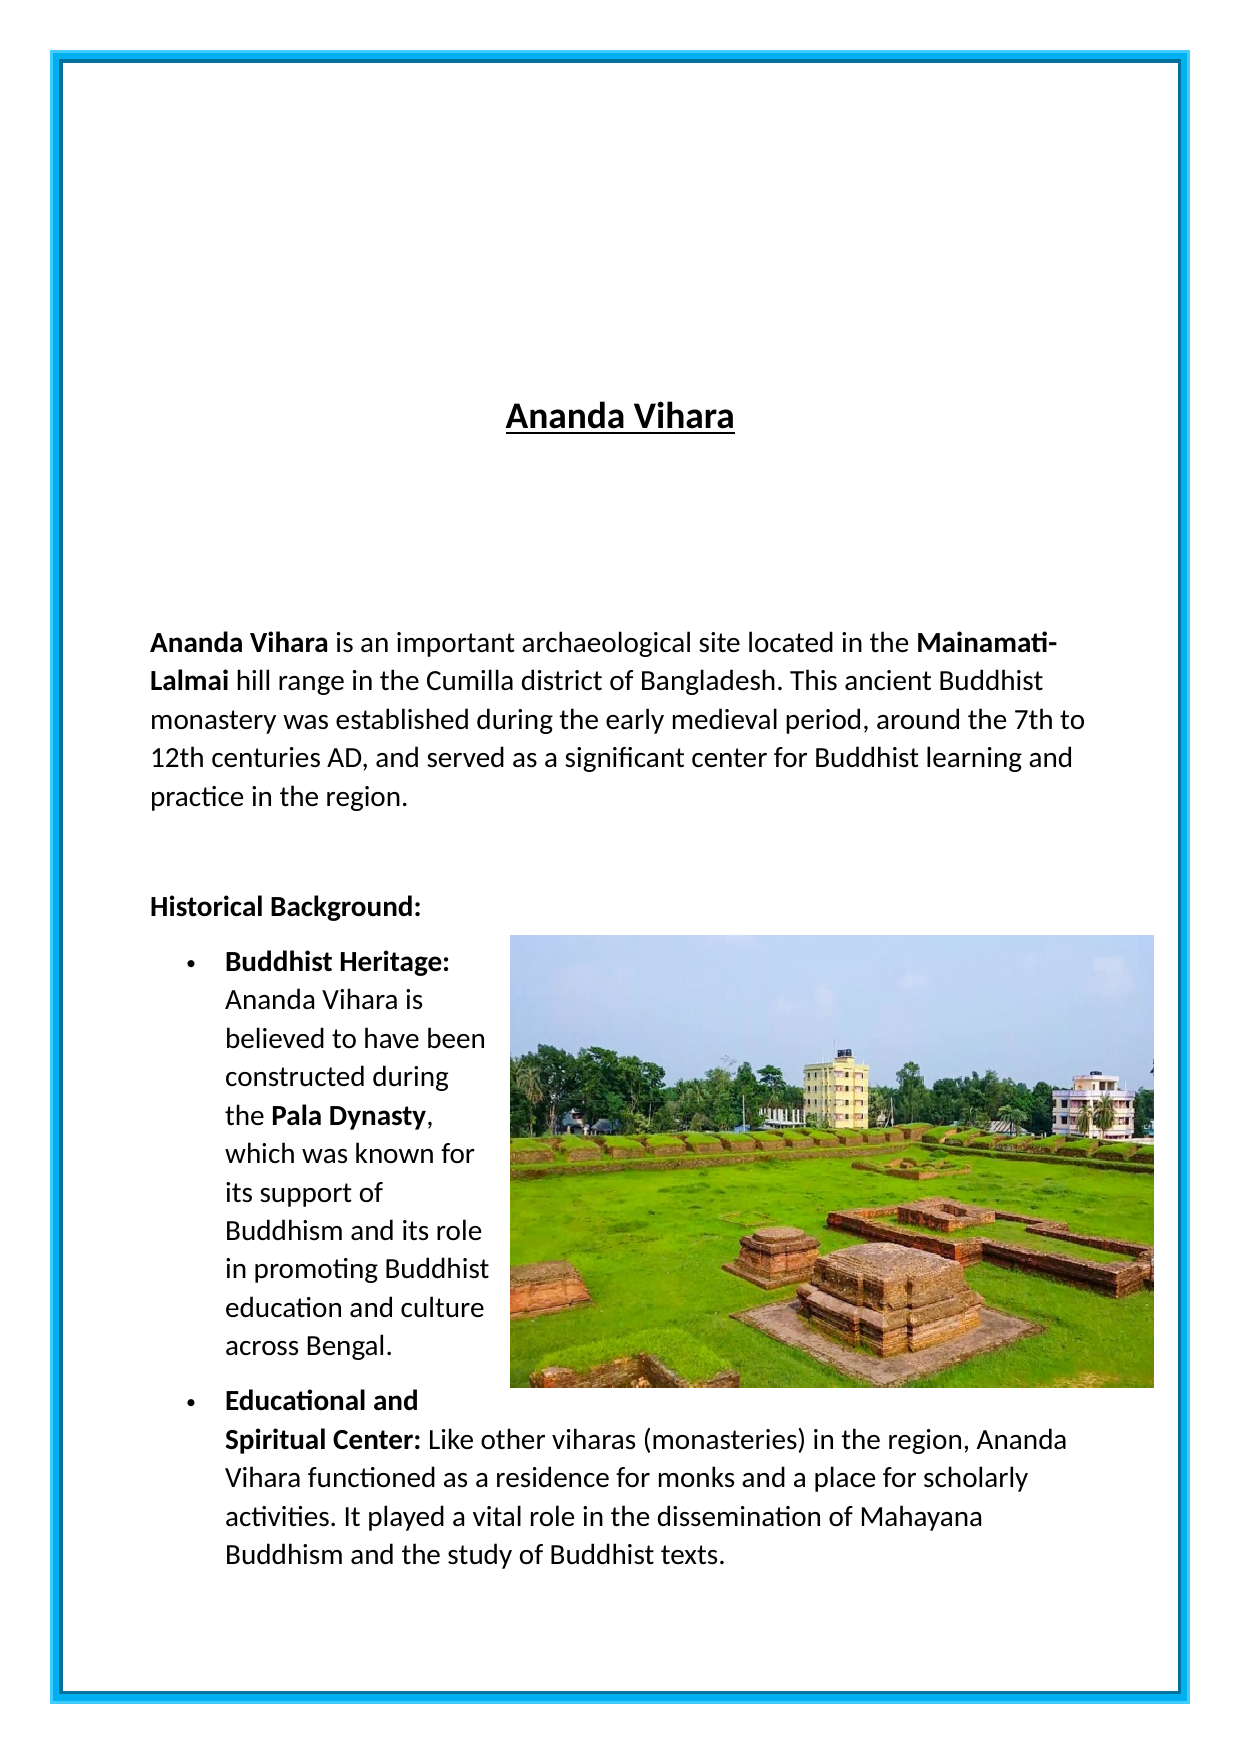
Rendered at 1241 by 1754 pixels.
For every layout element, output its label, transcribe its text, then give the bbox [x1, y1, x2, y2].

text Ananda Vihara [150, 392, 1090, 438]
text Ananda Vihara is an important archaeological site located in the Mainamati-Lalmai hill range in the Cumilla district of Bangladesh. This ancient Buddhist monastery was established during the early medieval period, around the 7th to 12th centuries AD, and served as a significant center for Buddhist learning and practice in the region. [150, 624, 1090, 813]
list Buddhist Heritage: Ananda Vihara is believed to have been constructed during the Pala Dynasty, which was known for its support of Buddhism and its role in promoting Buddhist education and culture across Bengal. [187, 943, 510, 1363]
list Educational and Spiritual Center: Like other viharas (monasteries) in the region, Ananda Vihara functioned as a residence for monks and a place for scholarly activities. It played a vital role in the dissemination of Mahayana Buddhism and the study of Buddhist texts. [187, 1382, 1090, 1572]
picture [510, 935, 1154, 1388]
text Historical Background: [150, 888, 1090, 923]
